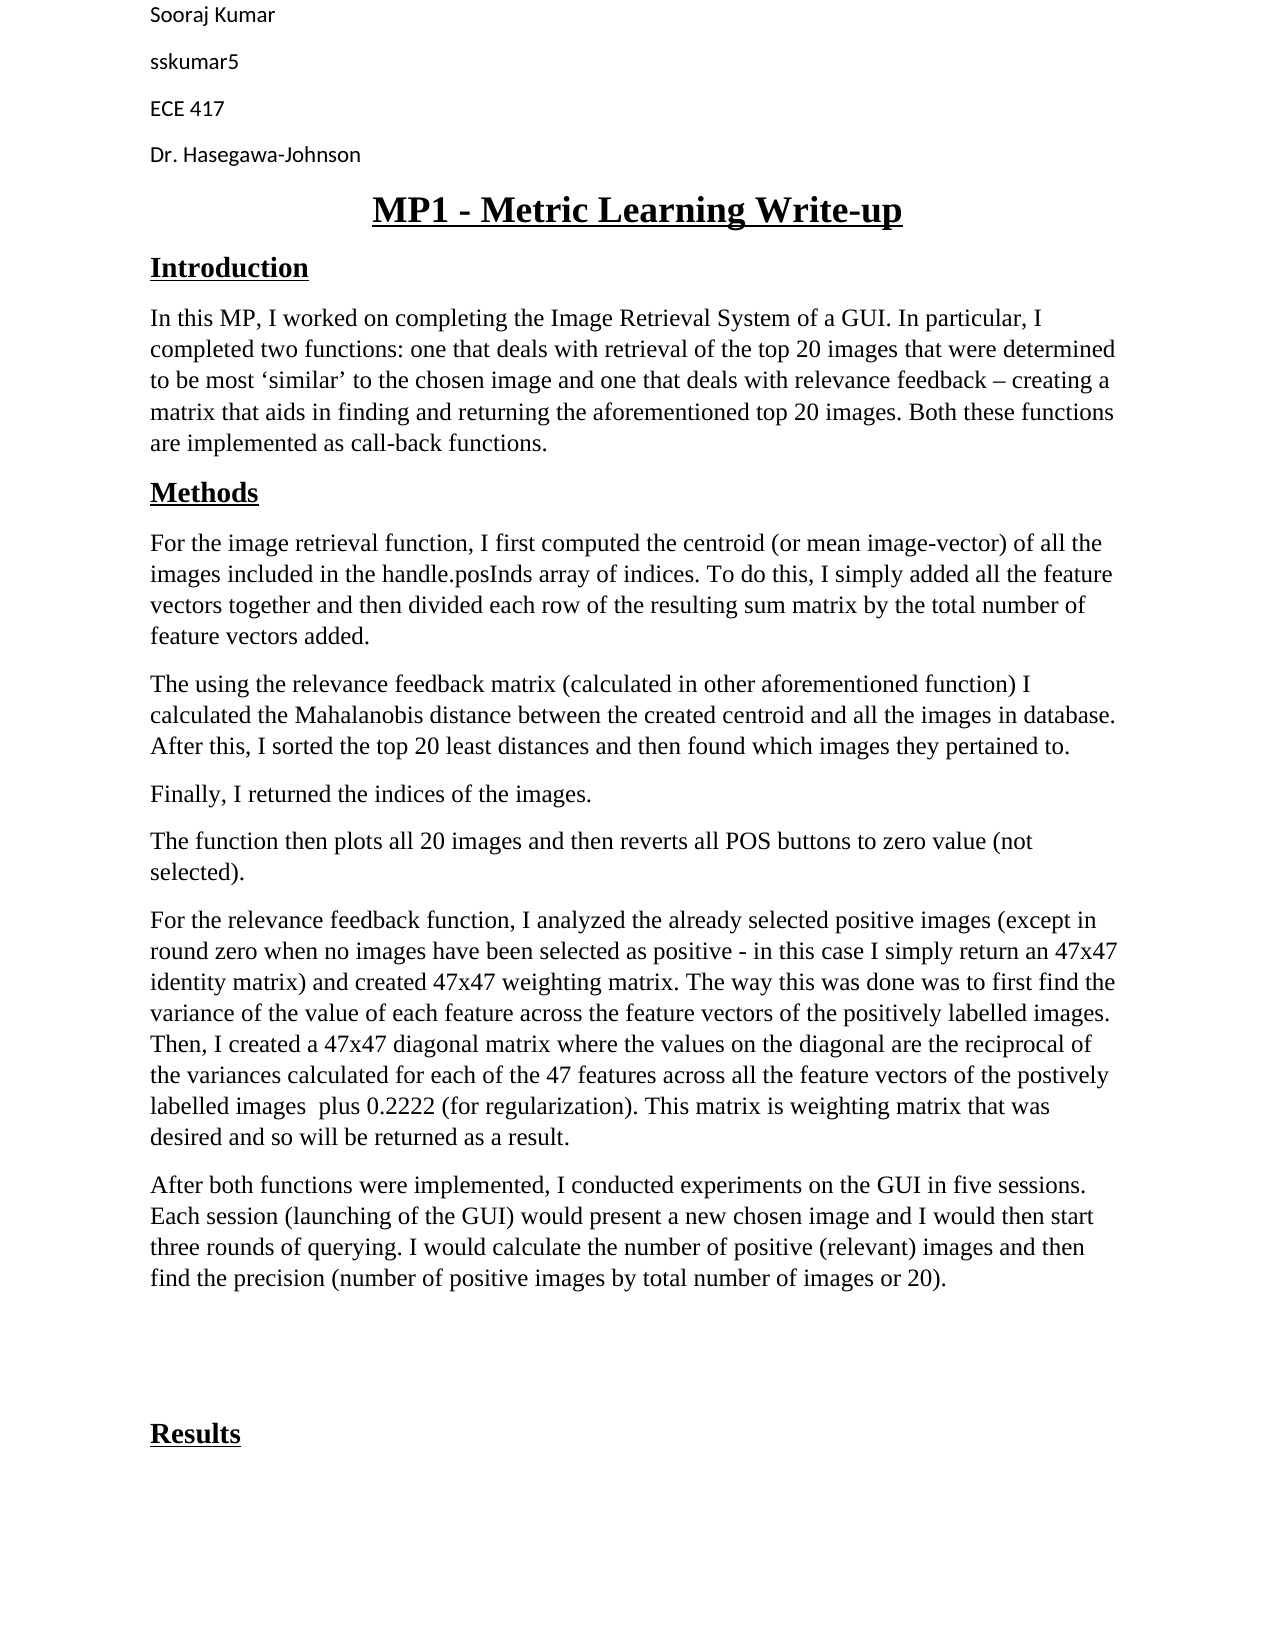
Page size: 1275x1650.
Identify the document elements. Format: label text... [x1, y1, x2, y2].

text The using the relevance feedback matrix (calculated in other aforementioned function) I calculated the Mahalanobis distance between the created centroid and all the images in database. After this, I sorted the top 20 least distances and then found which images they pertained to. [150, 669, 1125, 760]
text After both functions were implemented, I conducted experiments on the GUI in five sessions. Each session (launching of the GUI) would present a new chosen image and I would then start three rounds of querying. I would calculate the number of positive (relevant) images and then find the precision (number of positive images by total number of images or 20). [150, 1170, 1125, 1292]
text Introduction [150, 251, 1125, 284]
text For the relevance feedback function, I analyzed the already selected positive images (except in round zero when no images have been selected as positive - in this case I simply return an 47x47 identity matrix) and created 47x47 weighting matrix. The way this was done was to first find the variance of the value of each feature across the feature vectors of the positively labelled images. Then, I created a 47x47 diagonal matrix where the values on the diagonal are the reciprocal of the variances calculated for each of the 47 features across all the feature vectors of the postively labelled images plus 0.2222 (for regularization). This matrix is weighting matrix that was desired and so will be returned as a result. [150, 905, 1125, 1151]
text For the image retrieval function, I first computed the centroid (or mean image-vector) of all the images included in the handle.posInds array of indices. To do this, I simply added all the feature vectors together and then divided each row of the resulting sum matrix by the total number of feature vectors added. [150, 528, 1125, 650]
text Finally, I returned the indices of the images. [150, 779, 1125, 807]
text The function then plots all 20 images and then reverts all POS buttons to zero value (not selected). [150, 826, 1125, 886]
text In this MP, I worked on completing the Image Retrieval System of a GUI. In particular, I completed two functions: one that deals with retrieval of the top 20 images that were determined to be most ‘similar’ to the chosen image and one that deals with relevance feedback – creating a matrix that aids in finding and returning the aforementioned top 20 images. Both these functions are implemented as call-back functions. [150, 303, 1125, 456]
text MP1 - Metric Learning Write-up [150, 187, 1125, 231]
text Results [150, 1417, 1125, 1450]
text Methods [150, 475, 1125, 509]
